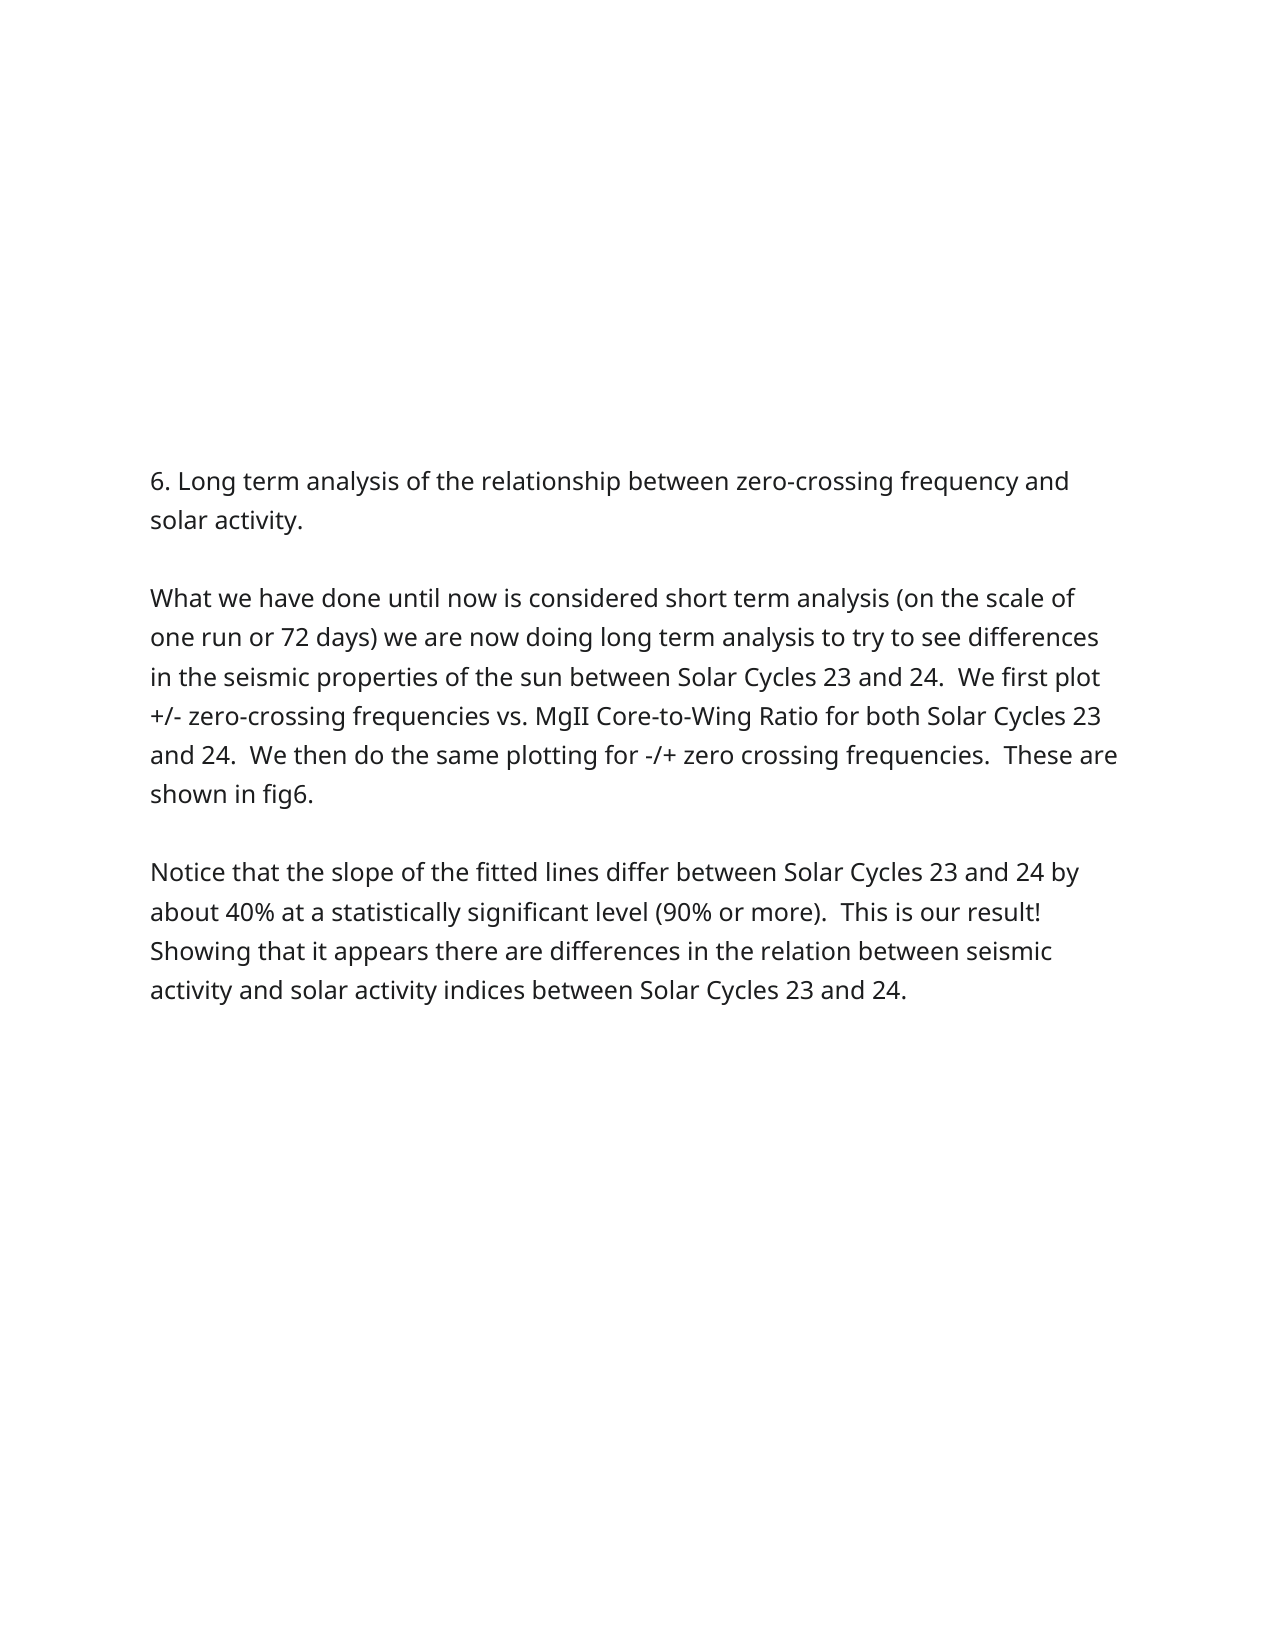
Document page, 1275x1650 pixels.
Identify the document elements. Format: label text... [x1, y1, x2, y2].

text Notice that the slope of the fitted lines differ between Solar Cycles 23 and 24 by about 40% at a statistically significant level (90% or more). This is our result! Showing that it appears there are differences in the relation between seismic activity and solar activity indices between Solar Cycles 23 and 24. [150, 855, 1125, 1007]
text What we have done until now is considered short term analysis (on the scale of one run or 72 days) we are now doing long term analysis to try to see differences in the seismic properties of the sun between Solar Cycles 23 and 24. We first plot +/- zero-crossing frequencies vs. MgII Core-to-Wing Ratio for both Solar Cycles 23 and 24. We then do the same plotting for -/+ zero crossing frequencies. These are shown in fig6. [150, 581, 1125, 811]
text 6. Long term analysis of the relationship between zero-crossing frequency and solar activity. [150, 463, 1125, 537]
